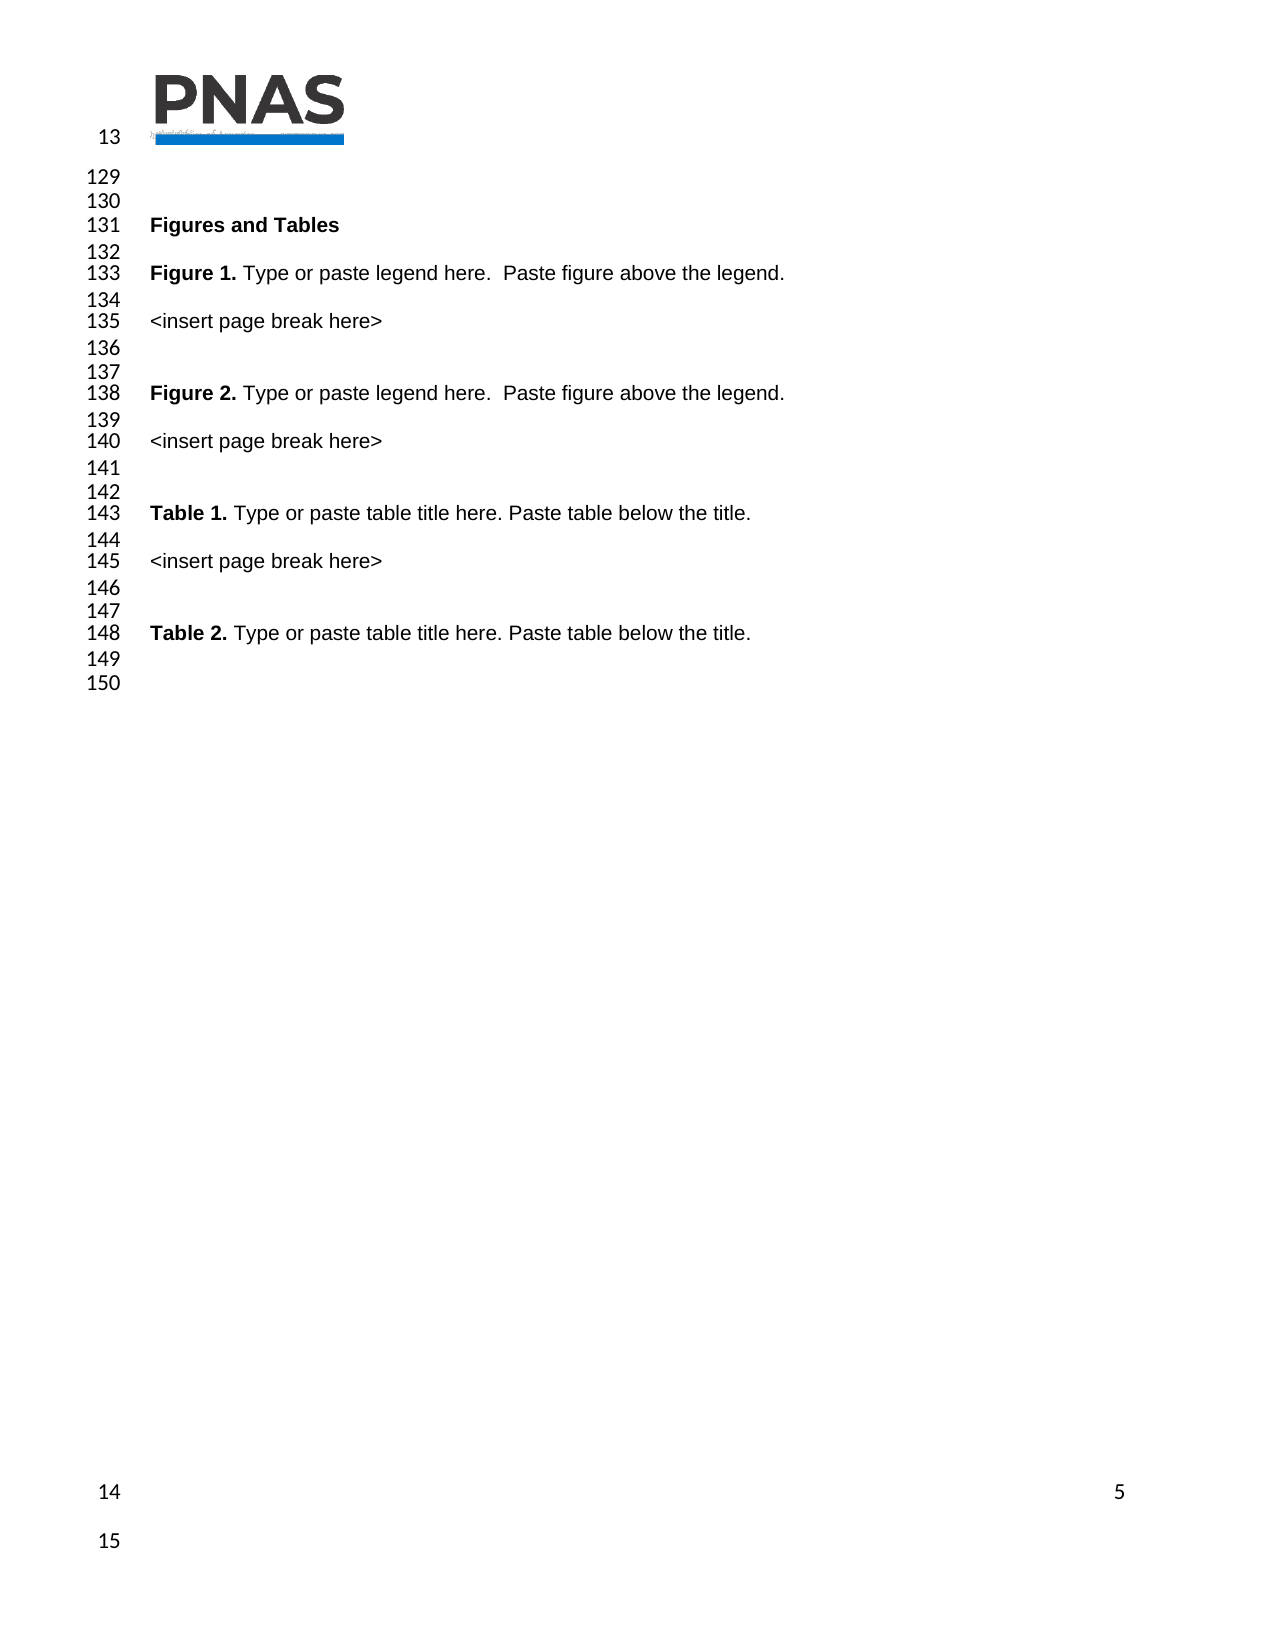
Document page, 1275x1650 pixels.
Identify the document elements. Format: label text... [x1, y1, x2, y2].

text <insert page break here> [150, 309, 1125, 333]
text Figure 1. Type or paste legend here. Paste figure above the legend. [150, 261, 1125, 285]
text <insert page break here> [150, 548, 1125, 572]
picture [150, 75, 347, 145]
text Table 1. Type or paste table title here. Paste table below the title. [150, 501, 1125, 524]
text Figure 2. Type or paste legend here. Paste figure above the legend. [150, 381, 1125, 405]
text Figures and Tables [150, 213, 1125, 237]
text <insert page break here> [150, 429, 1125, 453]
text Table 2. Type or paste table title here. Paste table below the title. [150, 620, 1125, 644]
